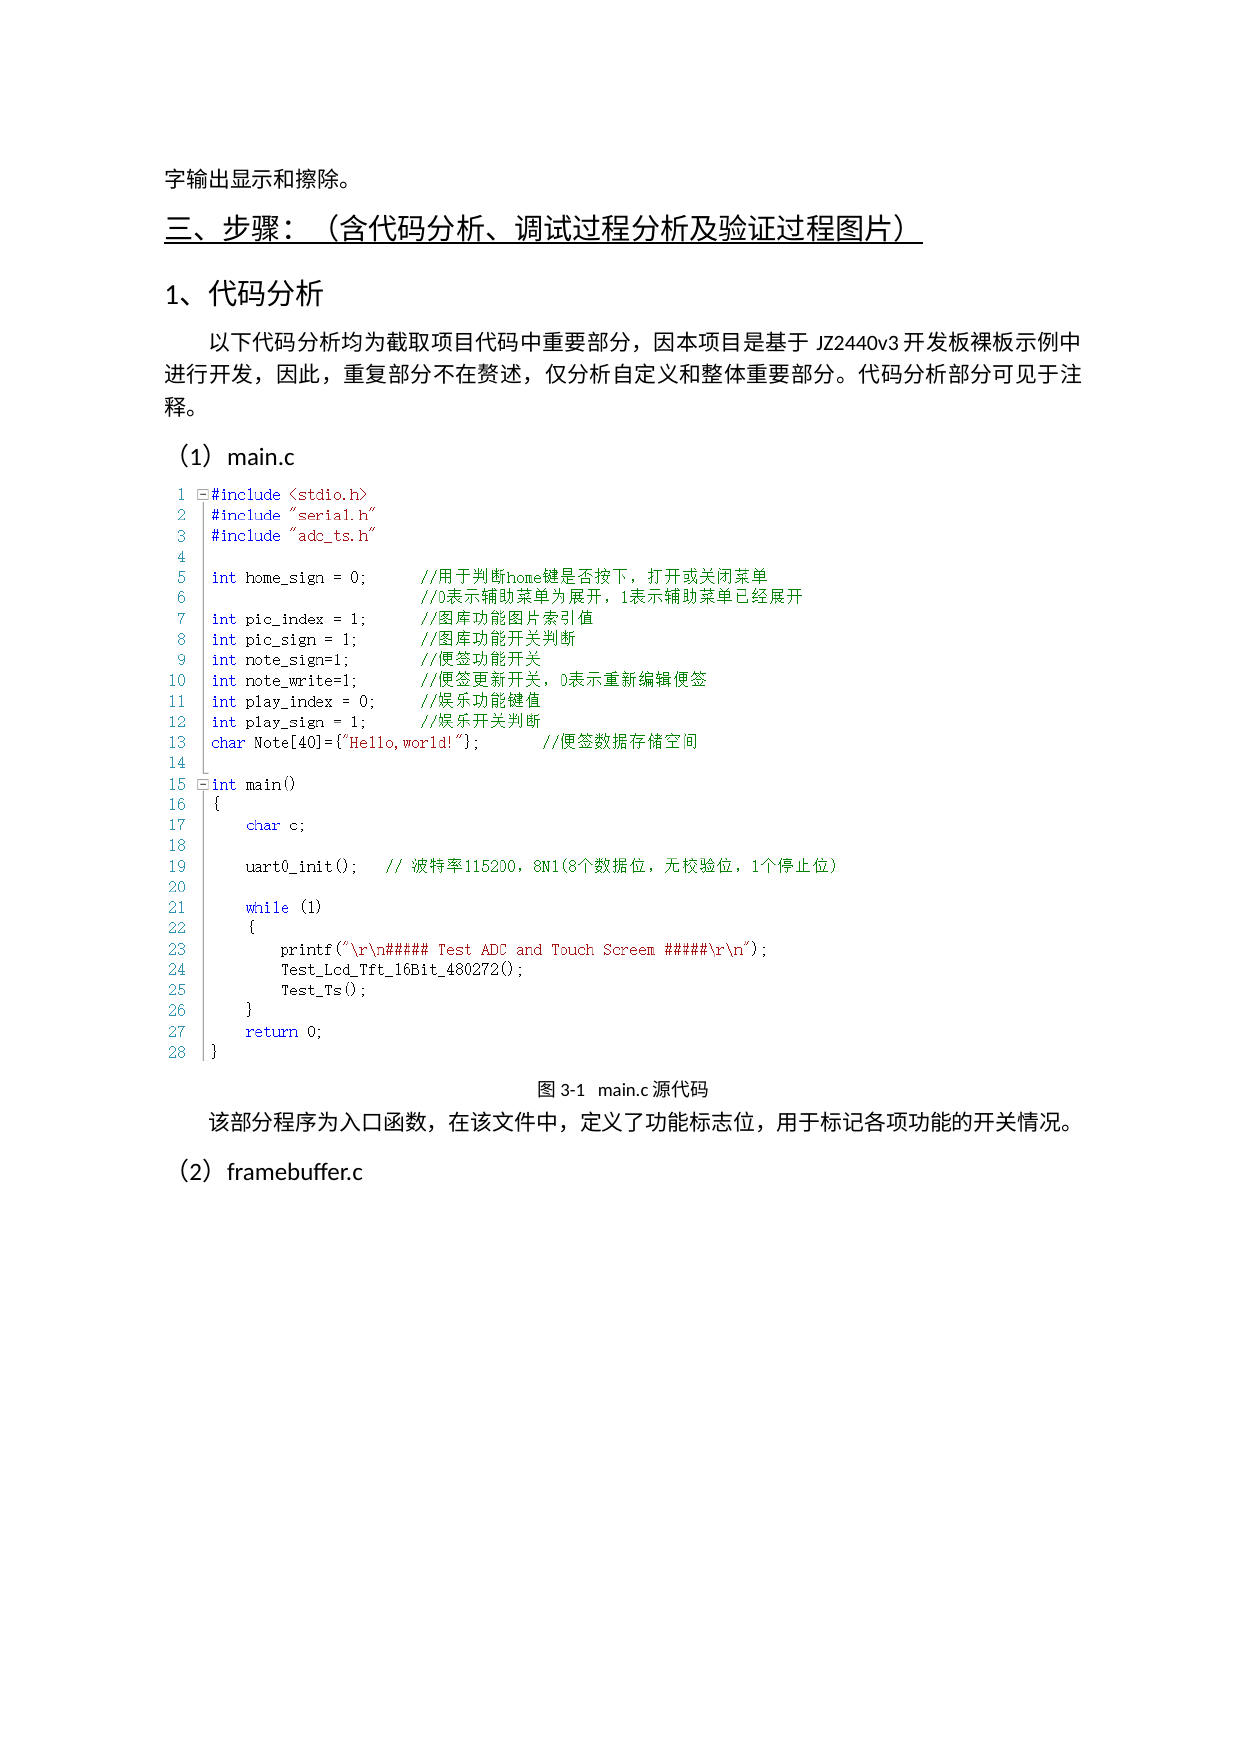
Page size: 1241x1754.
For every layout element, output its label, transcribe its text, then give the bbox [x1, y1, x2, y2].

text 1、代码分析 [164, 259, 1082, 324]
text 图3-1 main.c源代码 [164, 1072, 1082, 1104]
text 该部分程序为入口函数，在该文件中，定义了功能标志位，用于标记各项功能的开关情况。 [164, 1104, 1082, 1137]
text （2）framebuffer.c [164, 1137, 1082, 1202]
text 三、步骤：（含代码分析、调试过程分析及验证过程图片） [164, 194, 1082, 259]
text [164, 162, 1082, 194]
picture [164, 487, 1082, 1061]
text （1）main.c [164, 422, 1082, 487]
text 以下代码分析均为截取项目代码中重要部分，因本项目是基于JZ2440v3开发板裸板示例中进行开发，因此，重复部分不在赘述，仅分析自定义和整体重要部分。代码分析部分可见于注释。 [164, 324, 1082, 422]
